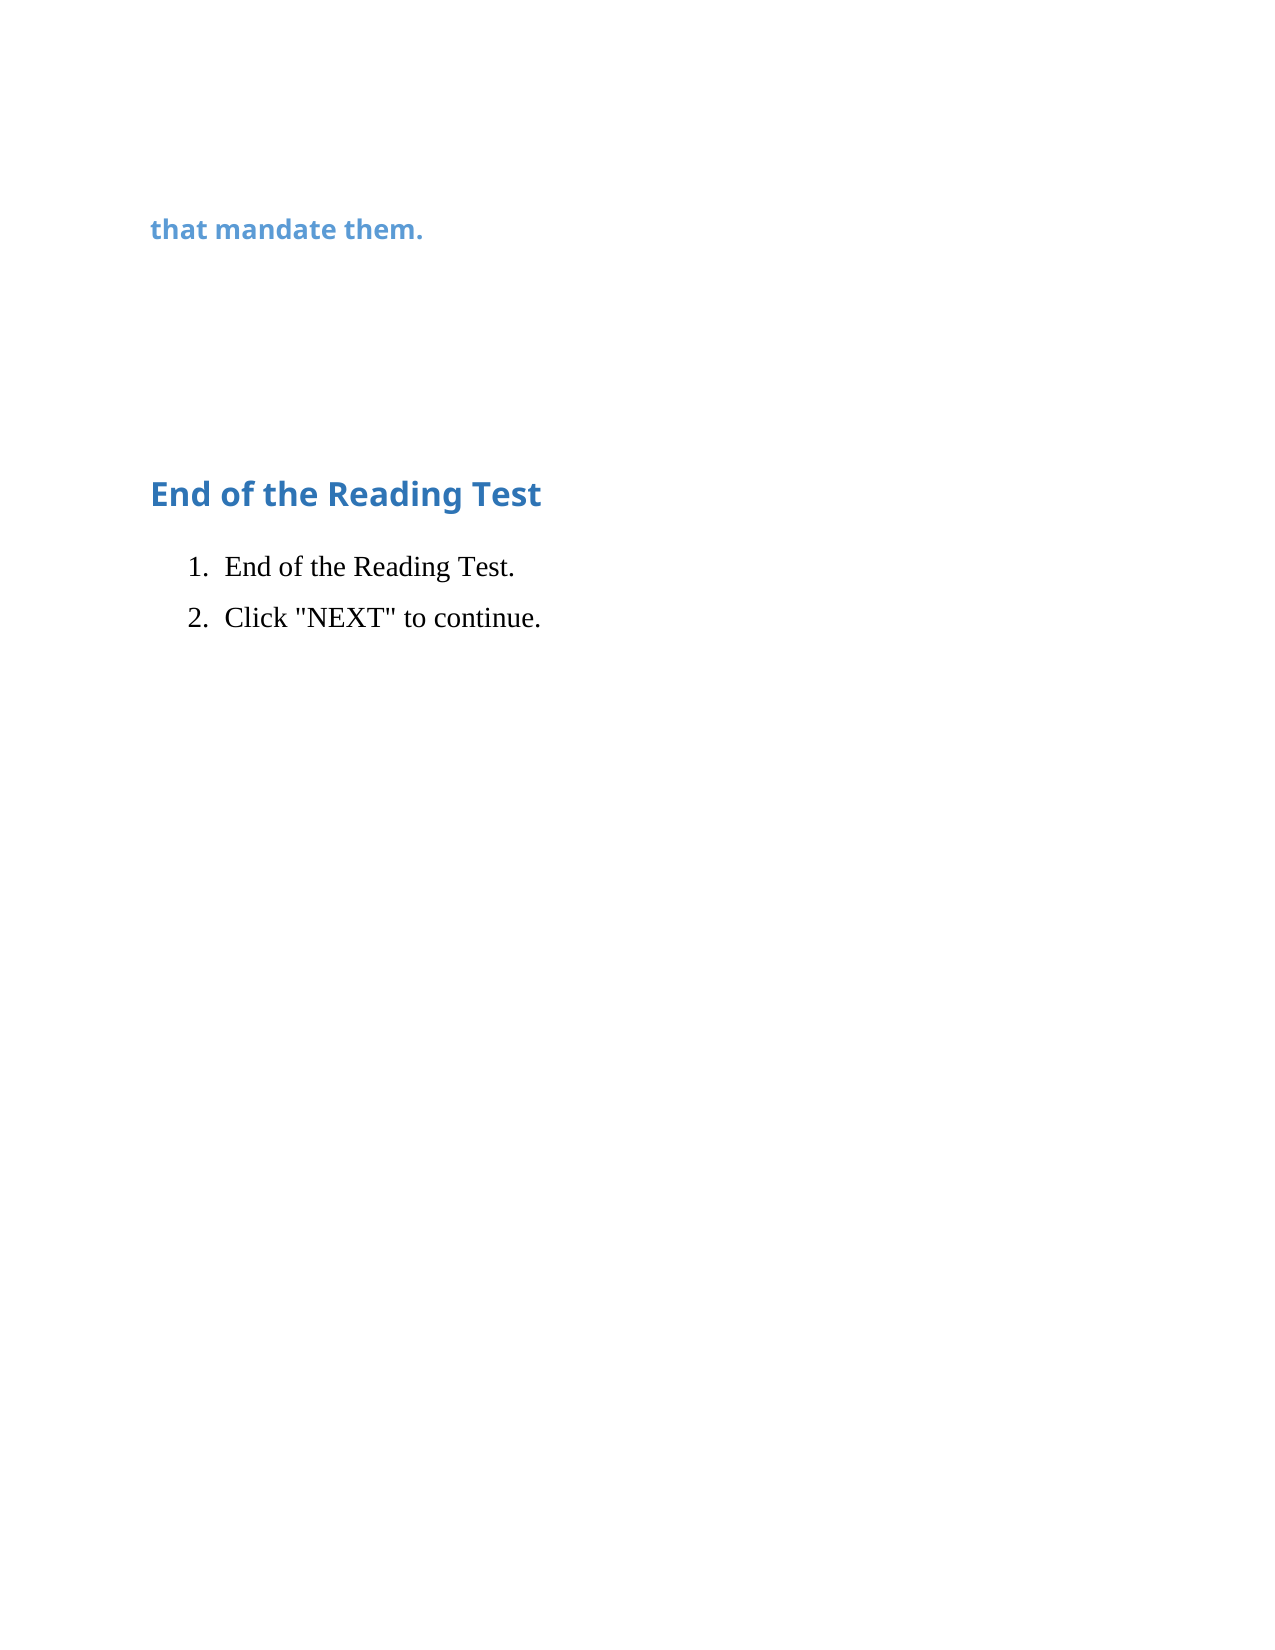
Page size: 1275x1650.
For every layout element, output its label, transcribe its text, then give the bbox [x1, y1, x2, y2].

subtitle End of the Reading Test [150, 471, 1125, 517]
list Click "NEXT" to continue. [187, 600, 1125, 633]
list End of the Reading Test. [187, 549, 1125, 583]
subtitle that mandate them. [150, 211, 1125, 247]
